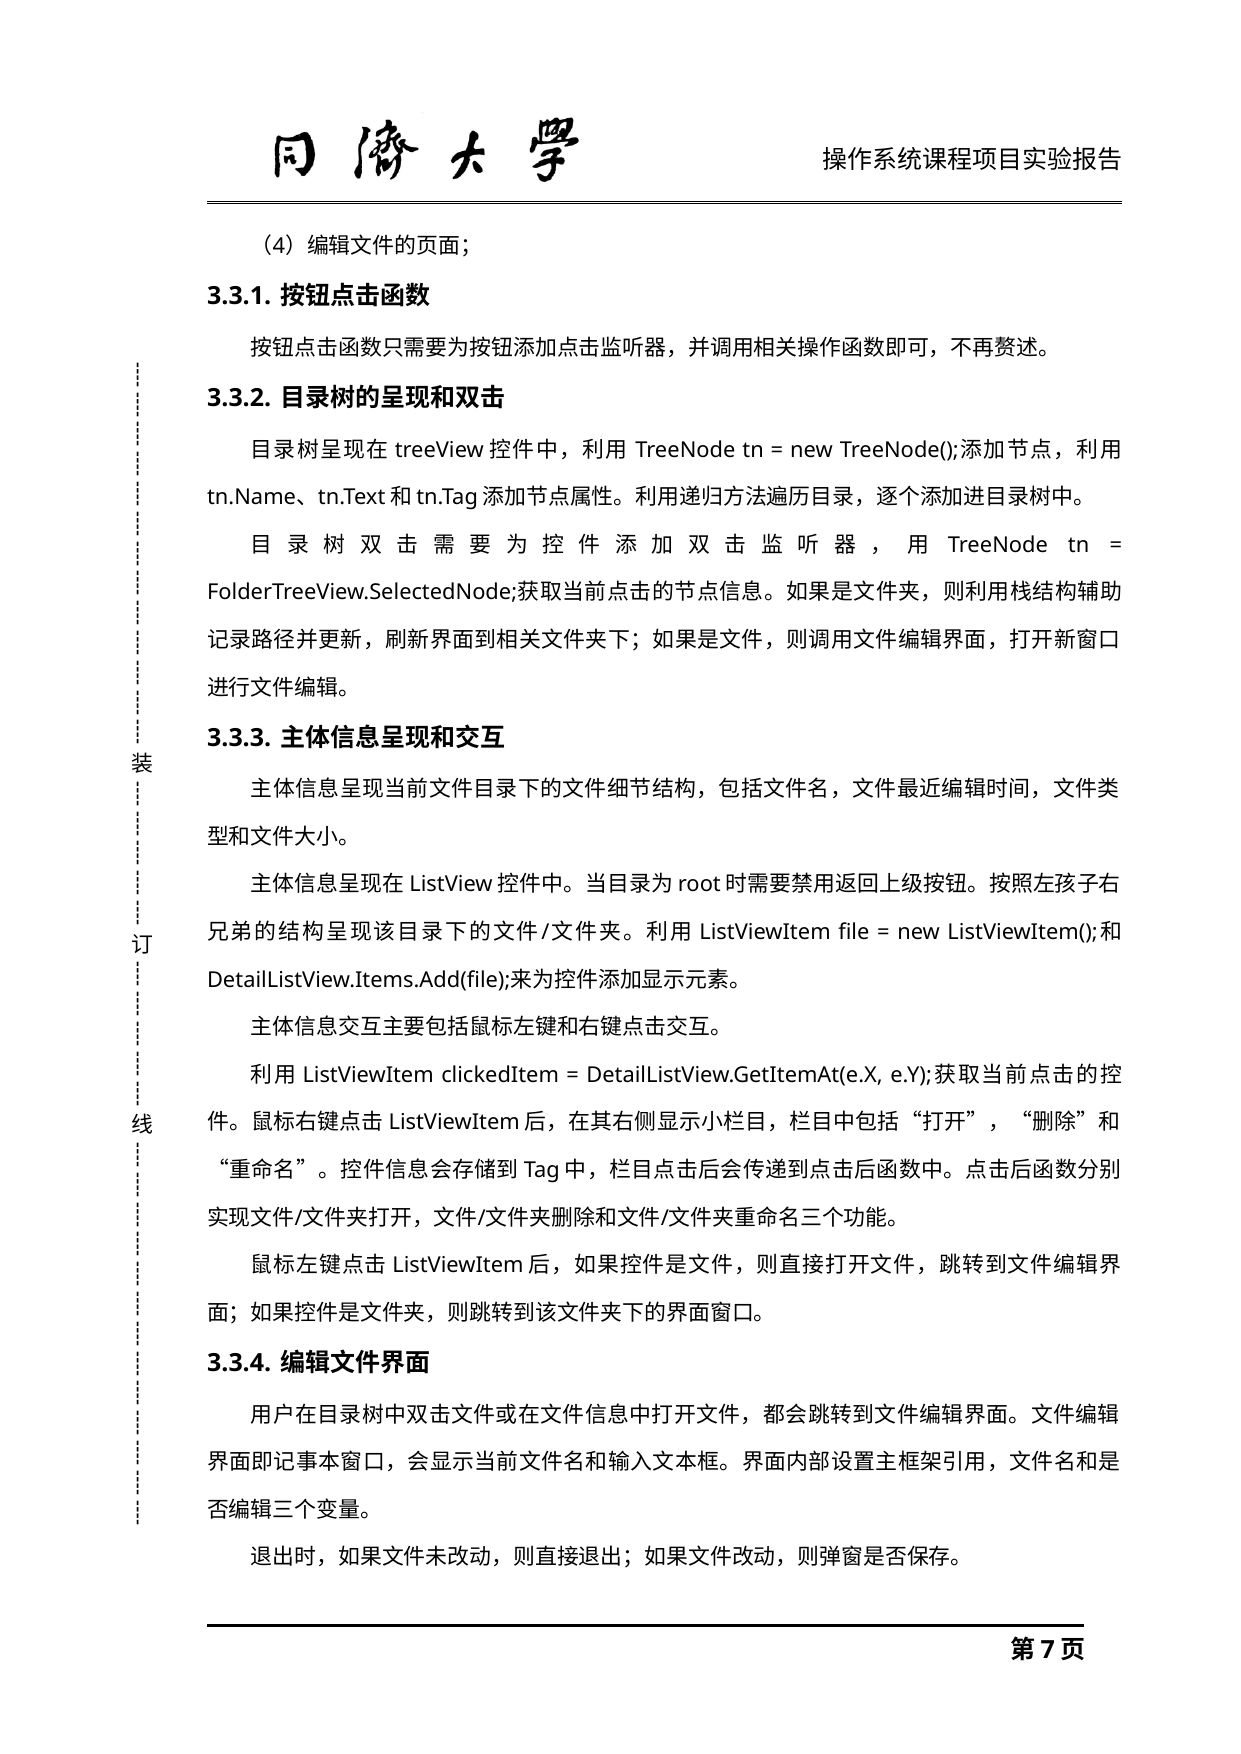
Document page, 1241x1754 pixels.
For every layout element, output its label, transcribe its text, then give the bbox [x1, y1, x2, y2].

list 主体信息呈现和交互 [207, 717, 1122, 753]
list 用户在目录树中双击文件或在文件信息中打开文件，都会跳转到文件编辑界面。文件编辑界面即记事本窗口，会显示当前文件名和输入文本框。界面内部设置主框架引用，文件名和是否编辑三个变量。 [207, 1397, 1122, 1523]
picture [251, 109, 598, 188]
list 编辑文件界面 [207, 1342, 1122, 1378]
list 按钮点击函数 [207, 275, 1122, 312]
list 目录树的呈现和双击 [207, 377, 1122, 413]
list 主体信息交互主要包括鼠标左键和右键点击交互。 [207, 1009, 1122, 1041]
list 鼠标左键点击ListViewItem后，如果控件是文件，则直接打开文件，跳转到文件编辑界面；如果控件是文件夹，则跳转到该文件夹下的界面窗口。 [207, 1247, 1122, 1326]
list 退出时，如果文件未改动，则直接退出；如果文件改动，则弹窗是否保存。 [207, 1539, 1122, 1571]
list 目录树双击需要为控件添加双击监听器，用TreeNode tn = FolderTreeView.SelectedNode;获取当前点击的节点信息。如果是文件夹，则利用栈结构辅助记录路径并更新，刷新界面到相关文件夹下；如果是文件，则调用文件编辑界面，打开新窗口进行文件编辑。 [207, 527, 1122, 701]
list 利用ListViewItem clickedItem = DetailListView.GetItemAt(e.X, e.Y);获取当前点击的控件。鼠标右键点击ListViewItem后，在其右侧显示小栏目，栏目中包括“打开”，“删除”和“重命名”。控件信息会存储到Tag中，栏目点击后会传递到点击后函数中。点击后函数分别实现文件/文件夹打开，文件/文件夹删除和文件/文件夹重命名三个功能。 [207, 1057, 1122, 1231]
list 主体信息呈现在ListView控件中。当目录为root时需要禁用返回上级按钮。按照左孩子右兄弟的结构呈现该目录下的文件/文件夹。利用ListViewItem file = new ListViewItem();和 DetailListView.Items.Add(file);来为控件添加显示元素。 [207, 866, 1122, 993]
list 按钮点击函数只需要为按钮添加点击监听器，并调用相关操作函数即可，不再赘述。 [207, 330, 1122, 361]
list 编辑文件的页面； [207, 228, 1122, 259]
list 目录树呈现在treeView控件中，利用 TreeNode tn = new TreeNode();添加节点，利用tn.Name、tn.Text和tn.Tag添加节点属性。利用递归方法遍历目录，逐个添加进目录树中。 [207, 432, 1122, 511]
list 主体信息呈现当前文件目录下的文件细节结构，包括文件名，文件最近编辑时间，文件类型和文件大小。 [207, 771, 1122, 851]
